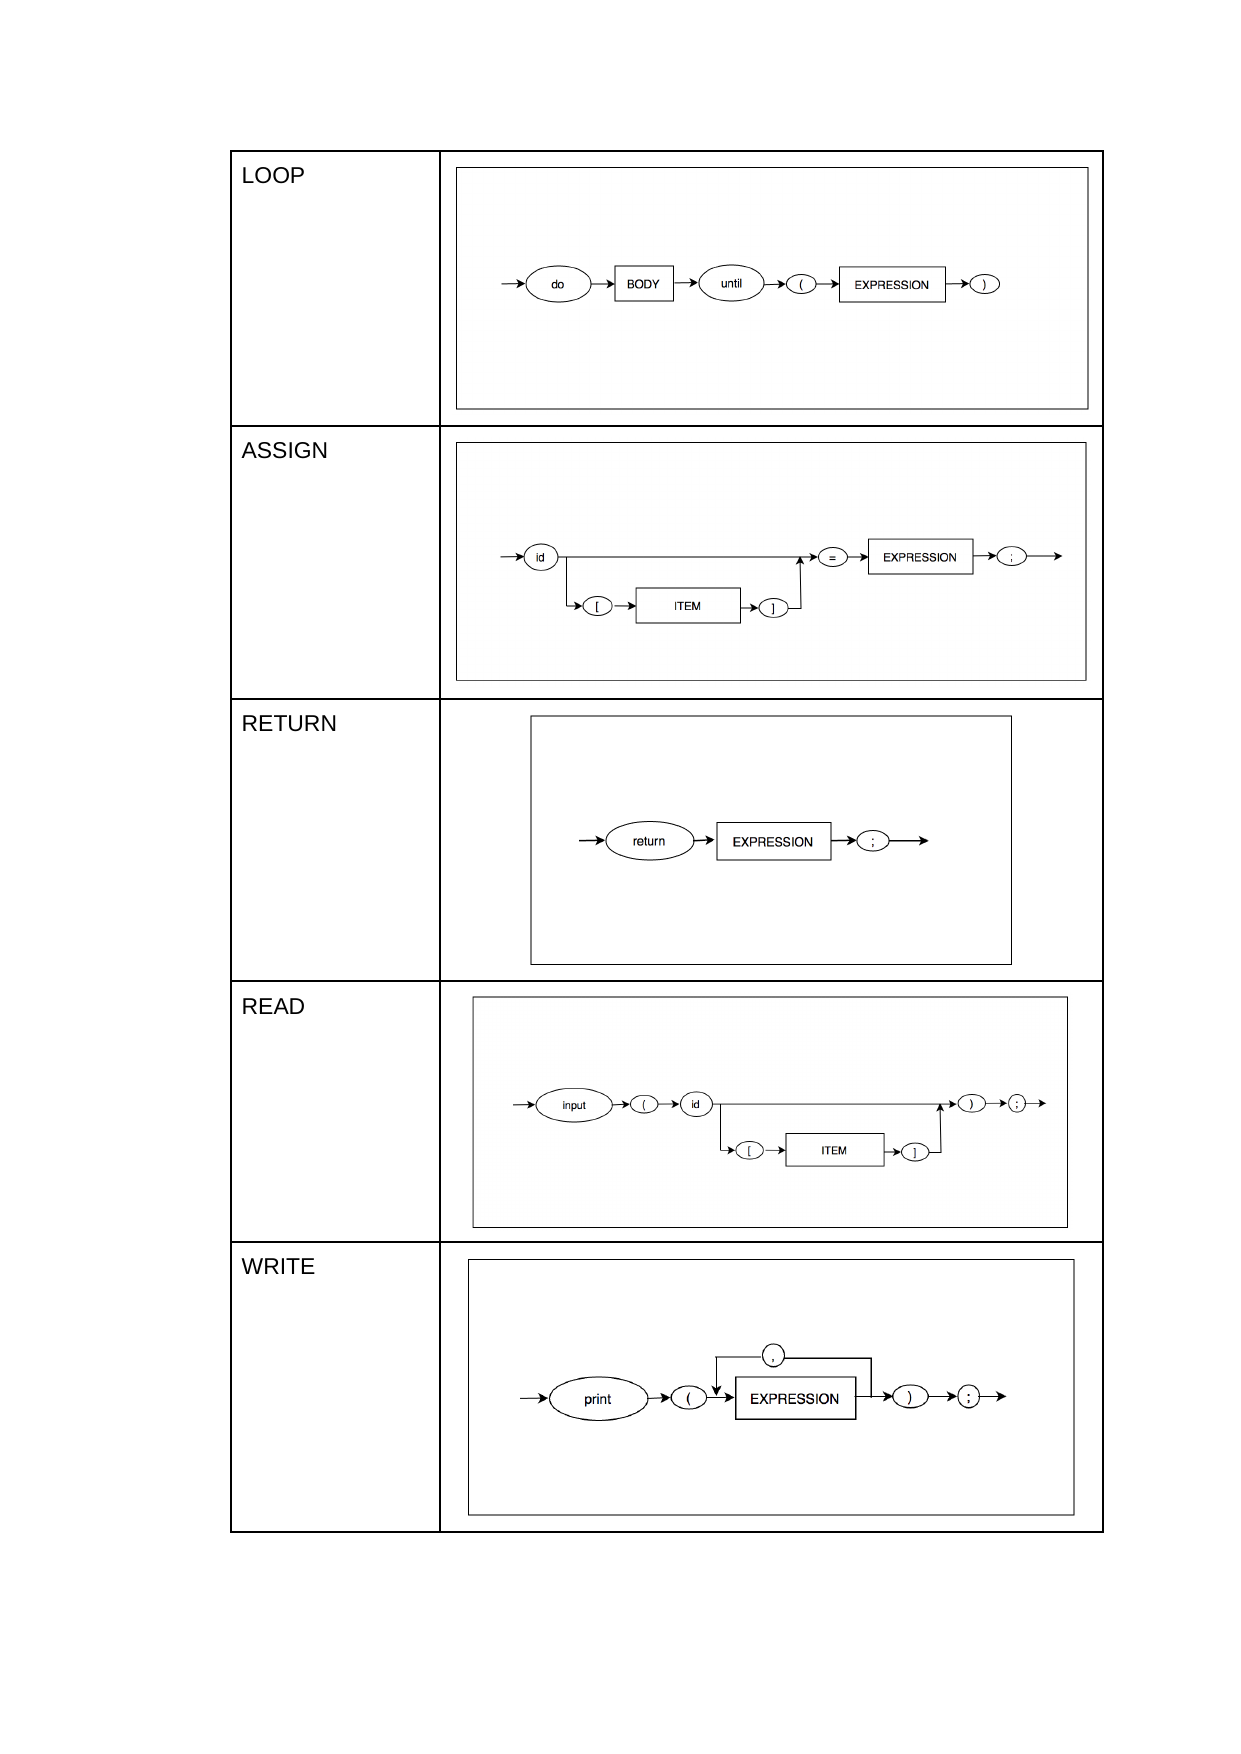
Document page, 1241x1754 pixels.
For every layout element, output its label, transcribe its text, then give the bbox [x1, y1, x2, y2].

picture [462, 1253, 1081, 1521]
table_cell [441, 1243, 1102, 1531]
table_cell READ [232, 982, 439, 1241]
table_cell LOOP [232, 152, 439, 425]
table_cell WRITE [232, 1243, 439, 1531]
table_cell [441, 700, 1102, 980]
table_cell [441, 152, 1102, 425]
picture [452, 162, 1092, 415]
picture [525, 710, 1018, 970]
table_cell RETURN [232, 700, 439, 980]
table_cell [441, 982, 1102, 1241]
picture [469, 992, 1074, 1231]
picture [452, 437, 1092, 688]
table_cell [441, 427, 1102, 698]
table_cell ASSIGN [232, 427, 439, 698]
